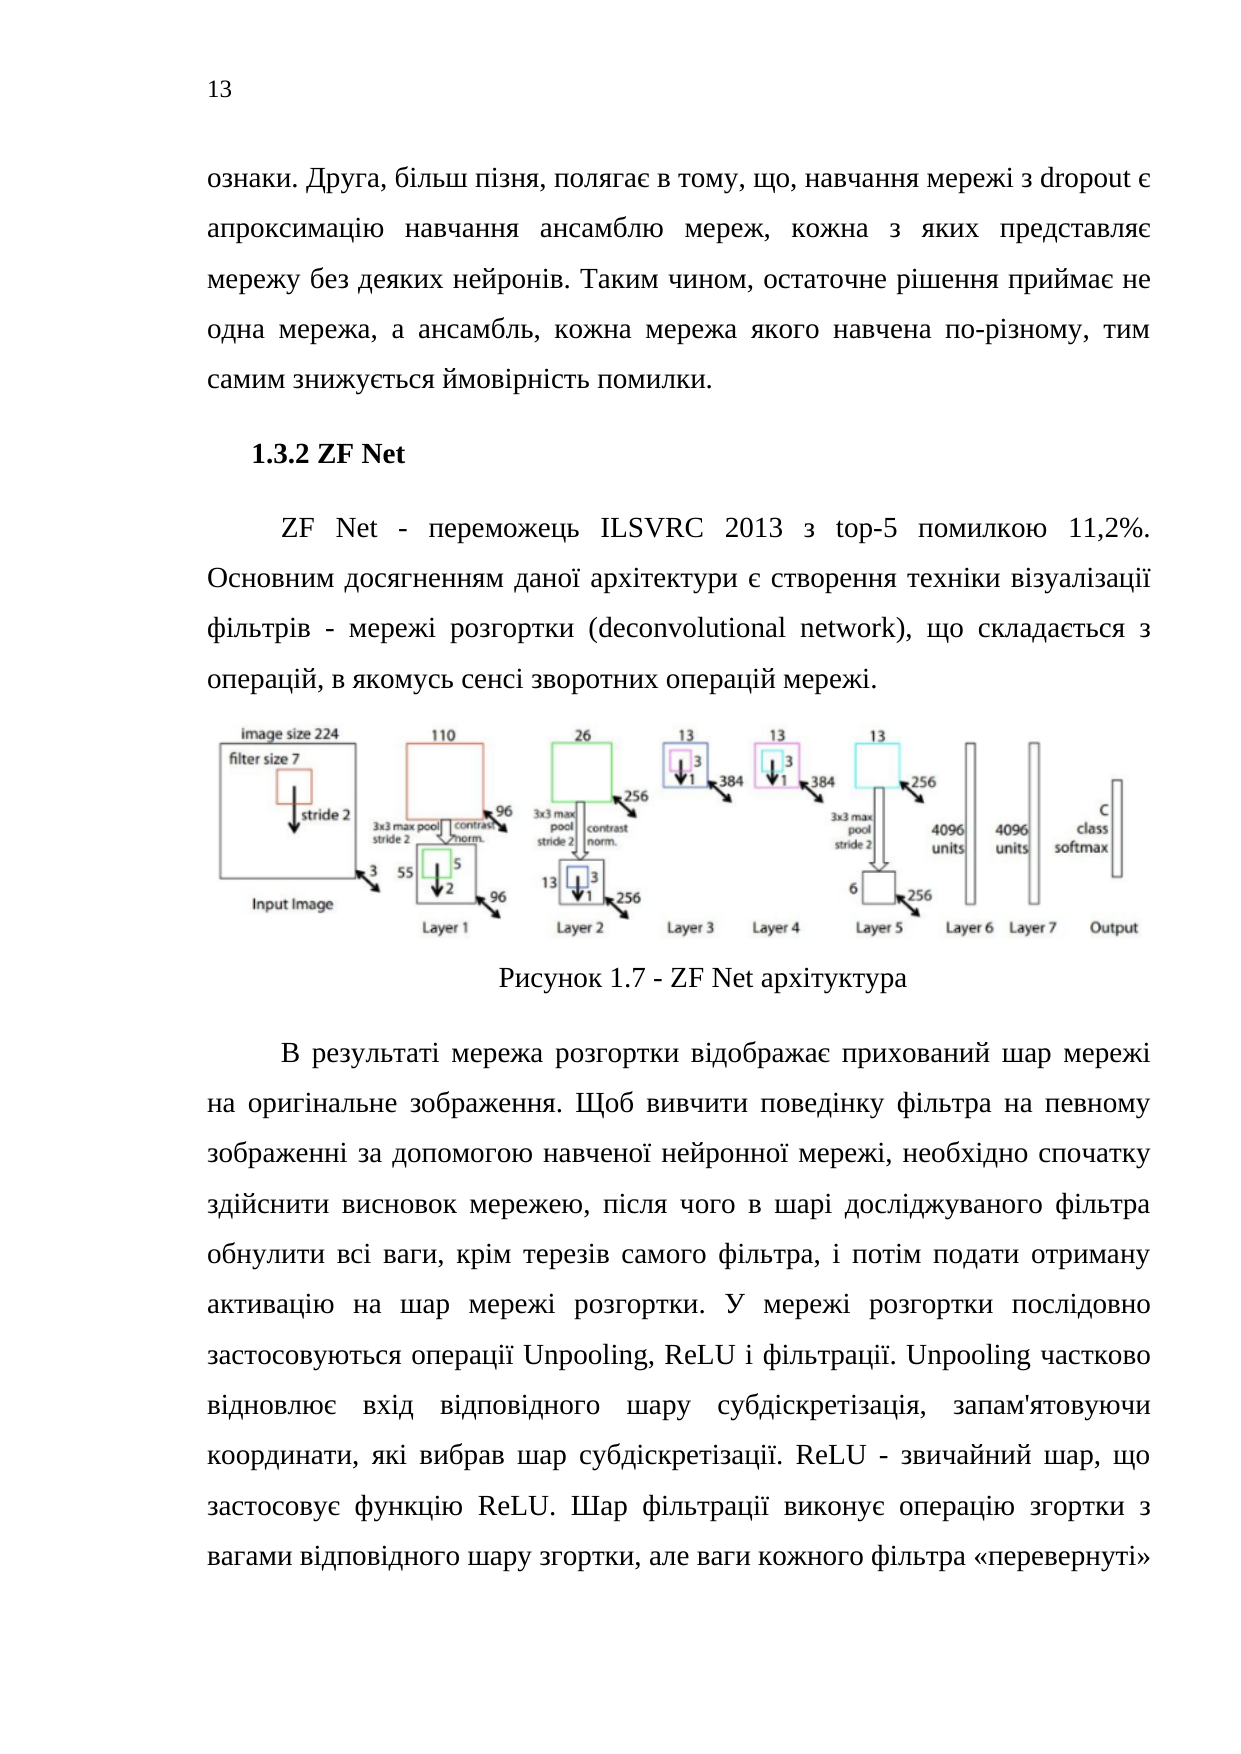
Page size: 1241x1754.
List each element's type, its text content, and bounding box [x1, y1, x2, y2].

text Рисунок 1.7 - ZF Net архітуктура [207, 960, 1152, 993]
picture [207, 711, 1151, 960]
subtitle 1.3.2 ZF Net [207, 437, 1152, 470]
text ZF Net - переможець ILSVRC 2013 з top-5 помилкою 11,2%. Основним досягненням даної архітектури є створення техніки візуалізації фільтрів - мережі розгортки (deconvolutional network), що складається з операцій, в якомусь сенсі зворотних операцій мережі. [207, 510, 1152, 694]
